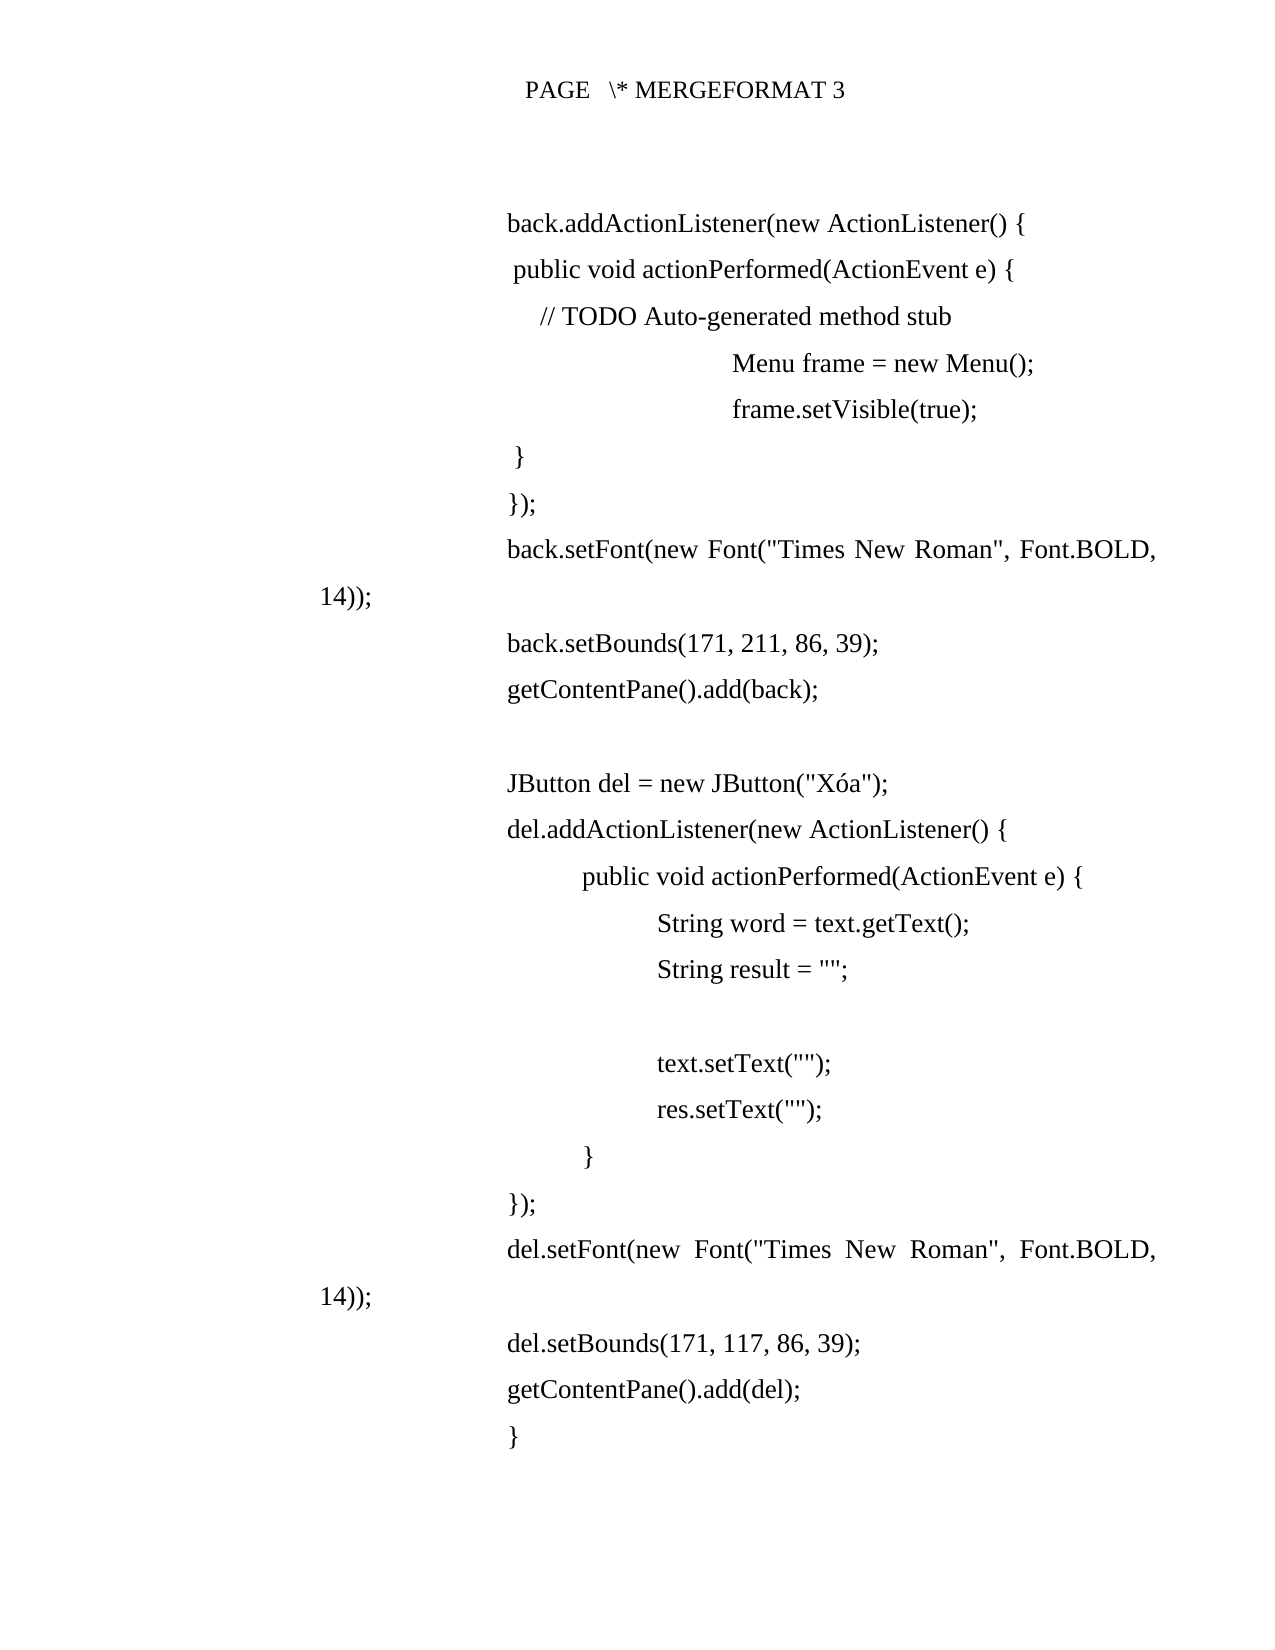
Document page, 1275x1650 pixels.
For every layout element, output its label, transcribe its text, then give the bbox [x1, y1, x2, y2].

text } [319, 1140, 1157, 1171]
text res.setText(""); [319, 1093, 1157, 1124]
text } [319, 440, 1157, 471]
text } [319, 1420, 1157, 1451]
text getContentPane().add(del); [319, 1373, 1157, 1404]
text back.setFont(new Font("Times New Roman", Font.BOLD, 14)); [319, 533, 1157, 611]
text back.setBounds(171, 211, 86, 39); [319, 627, 1157, 658]
text JButton del = new JButton("Xóa"); [319, 767, 1157, 798]
text // TODO Auto-generated method stub [319, 300, 1157, 331]
text del.setBounds(171, 117, 86, 39); [319, 1327, 1157, 1358]
text public void actionPerformed(ActionEvent e) { [319, 860, 1157, 891]
text getContentPane().add(back); [319, 673, 1157, 704]
text String word = text.getText(); [319, 907, 1157, 938]
text String result = ""; [319, 953, 1157, 984]
text }); [319, 1187, 1157, 1218]
text public void actionPerformed(ActionEvent e) { [319, 253, 1157, 284]
text Menu frame = new Menu(); [319, 347, 1157, 378]
text del.addActionListener(new ActionListener() { [319, 813, 1157, 844]
text back.addActionListener(new ActionListener() { [319, 207, 1157, 238]
text del.setFont(new Font("Times New Roman", Font.BOLD, 14)); [319, 1233, 1157, 1311]
text text.setText(""); [319, 1047, 1157, 1078]
text }); [319, 487, 1157, 518]
text frame.setVisible(true); [319, 393, 1157, 424]
